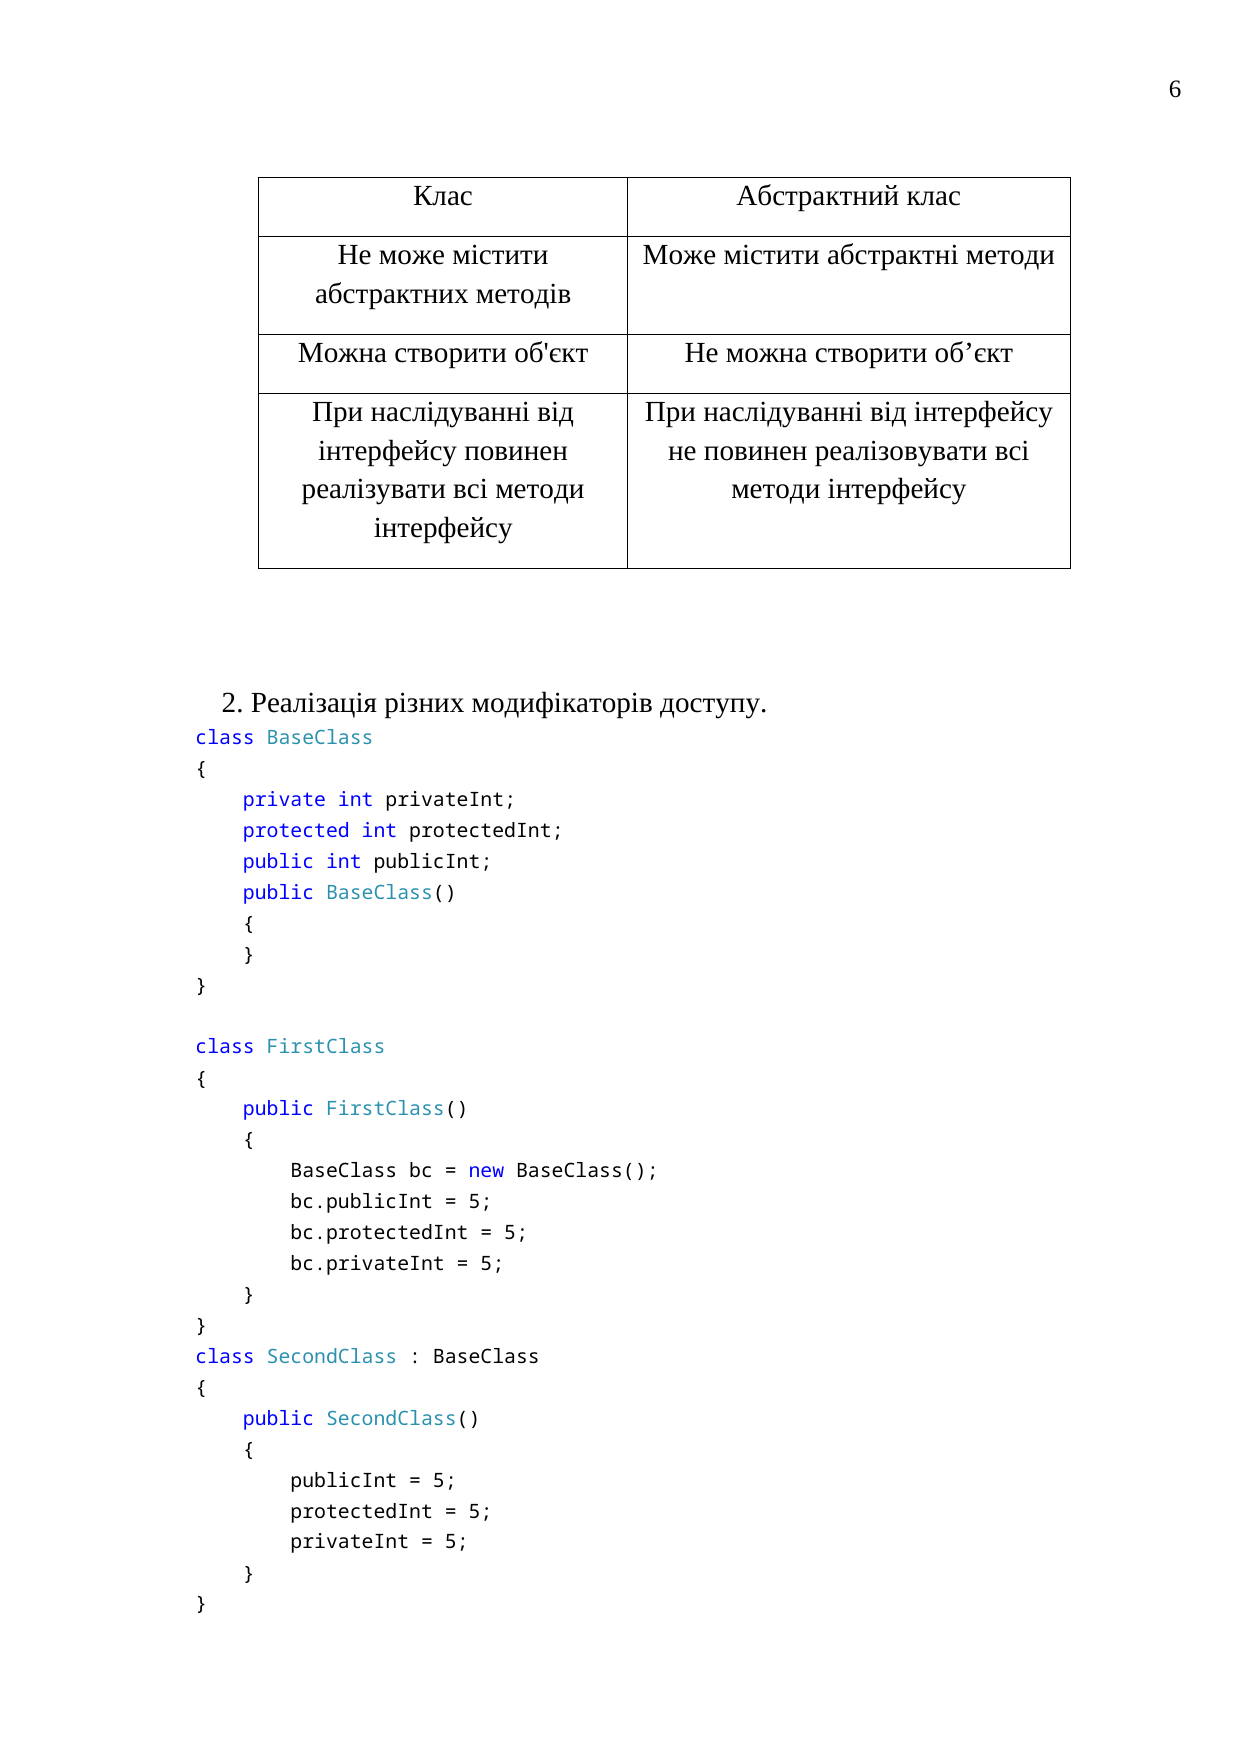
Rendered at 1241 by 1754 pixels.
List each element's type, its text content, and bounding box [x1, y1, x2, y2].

text privateInt = 5; [148, 1528, 1181, 1555]
text { [148, 754, 1181, 781]
table_cell Може містити абстрактні методи [628, 237, 1070, 334]
text } [148, 1559, 1181, 1586]
table_cell Не може містити абстрактних методів [259, 237, 627, 334]
text } [148, 1280, 1181, 1307]
table_header Клас [259, 178, 627, 236]
text { [148, 1435, 1181, 1462]
text { [148, 1126, 1181, 1153]
text public SecondClass() [148, 1404, 1181, 1431]
text 2. Реалізація різних модифікаторів доступу. [148, 685, 1181, 718]
table_cell Можна створити об'єкт [259, 335, 627, 393]
text public int publicInt; [148, 847, 1181, 874]
text { [148, 1064, 1181, 1091]
text { [148, 1373, 1181, 1400]
text { [148, 909, 1181, 936]
text private int privateInt; [148, 785, 1181, 812]
table_cell При наслідуванні від інтерфейсу повинен реалізувати всі методи інтерфейсу [259, 394, 627, 568]
table_cell Не можна створити об’єкт [628, 335, 1070, 393]
text protectedInt = 5; [148, 1497, 1181, 1524]
text public FirstClass() [148, 1095, 1181, 1122]
text class BaseClass [148, 723, 1181, 750]
text bc.protectedInt = 5; [148, 1218, 1181, 1245]
text } [148, 1590, 1181, 1617]
text class FirstClass [148, 1033, 1181, 1060]
text bc.publicInt = 5; [148, 1187, 1181, 1214]
text } [148, 1311, 1181, 1338]
text public BaseClass() [148, 878, 1181, 905]
text BaseClass bc = new BaseClass(); [148, 1157, 1181, 1183]
text protected int protectedInt; [148, 816, 1181, 843]
text bc.privateInt = 5; [148, 1249, 1181, 1276]
text class SecondClass : BaseClass [148, 1342, 1181, 1369]
text publicInt = 5; [148, 1466, 1181, 1493]
table_cell При наслідуванні від інтерфейсу не повинен реалізовувати всі методи інтерфейсу [628, 394, 1070, 568]
text } [148, 940, 1181, 967]
table_header Абстрактний клас [628, 178, 1070, 236]
text } [148, 971, 1181, 998]
